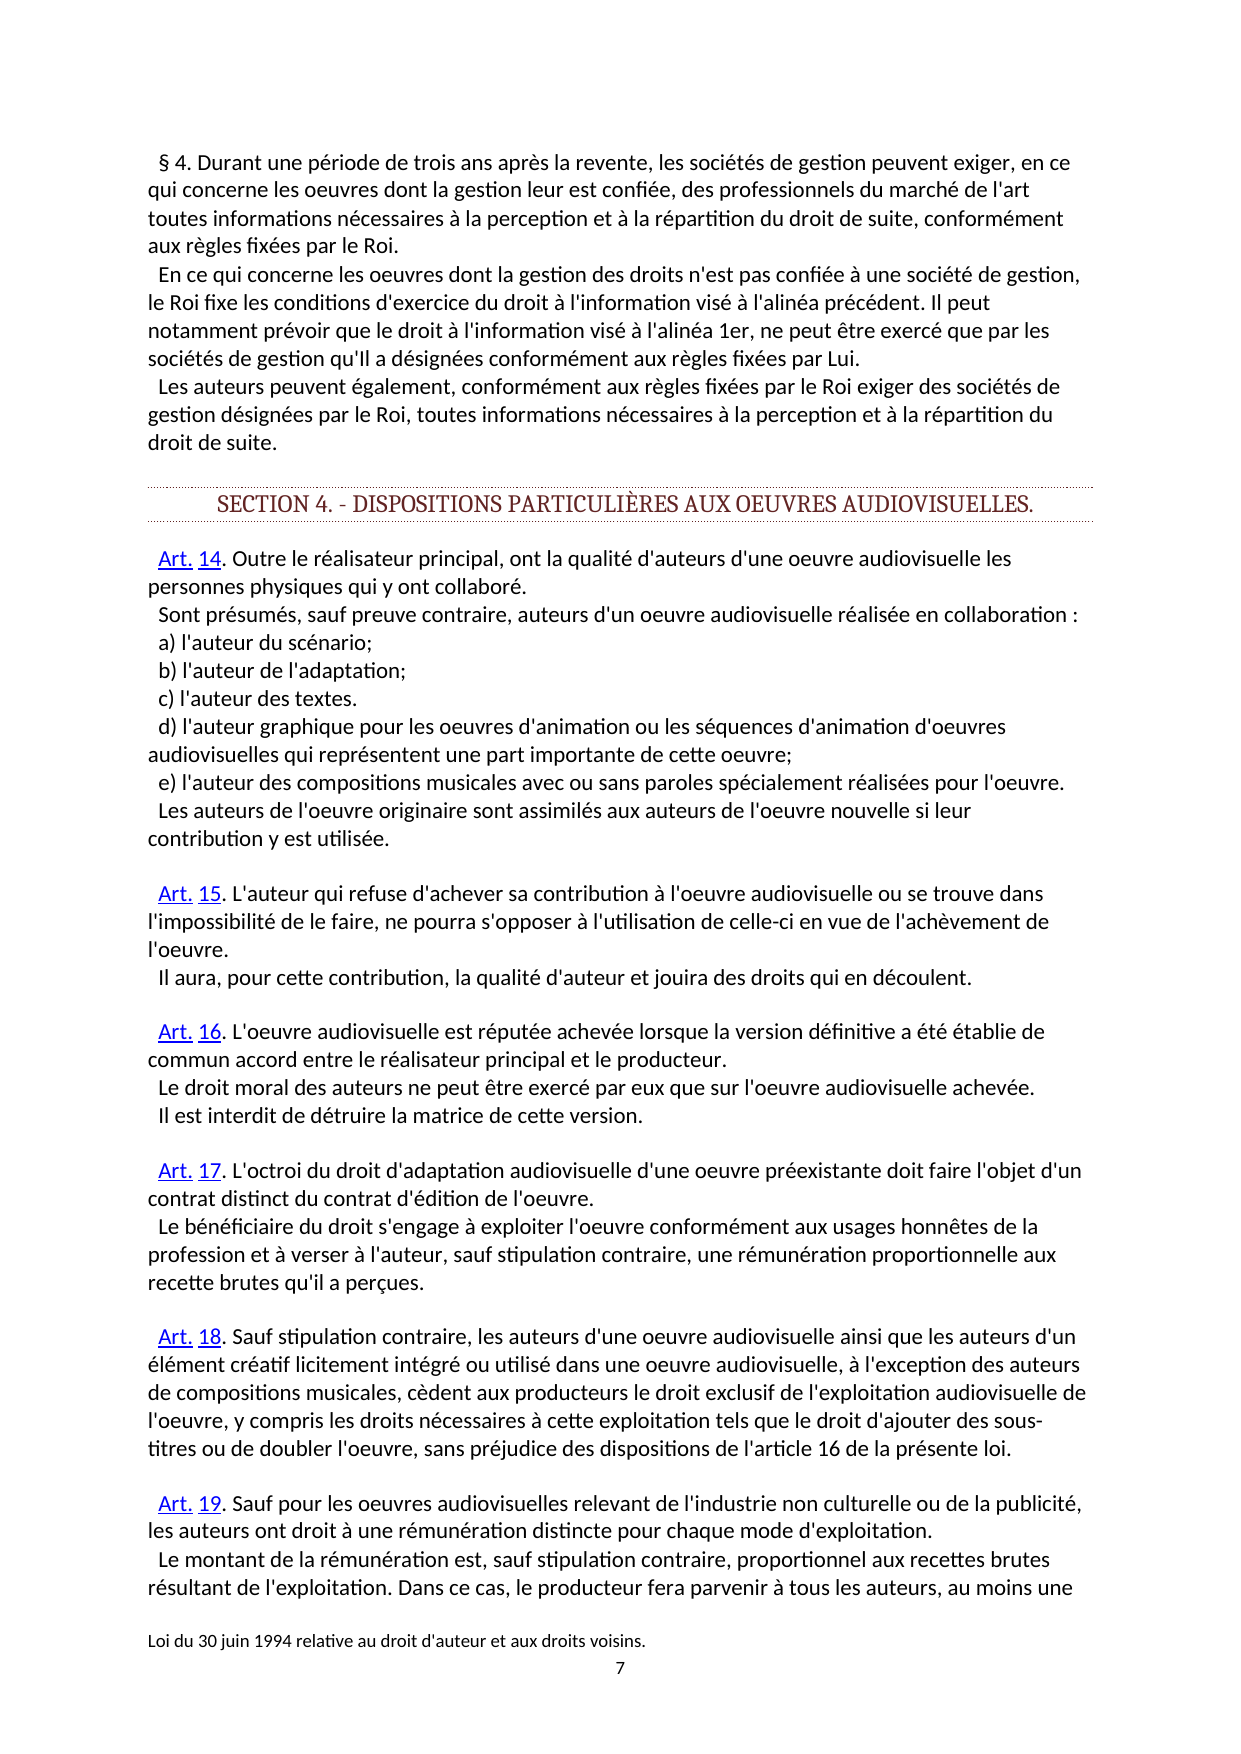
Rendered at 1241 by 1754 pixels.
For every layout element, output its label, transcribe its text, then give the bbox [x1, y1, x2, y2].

text Art. 18. Sauf stipulation contraire, les auteurs d'une oeuvre audiovisuelle ainsi que les auteurs d'un élément créatif licitement intégré ou utilisé dans une oeuvre audiovisuelle, à l'exception des auteurs de compositions musicales, cèdent aux producteurs le droit exclusif de l'exploitation audiovisuelle de l'oeuvre, y compris les droits nécessaires à cette exploitation tels que le droit d'ajouter des sous-titres ou de doubler l'oeuvre, sans préjudice des dispositions de l'article 16 de la présente loi. [148, 1322, 1093, 1489]
text Art. 17. L'octroi du droit d'adaptation audiovisuelle d'une oeuvre préexistante doit faire l'objet d'un contrat distinct du contrat d'édition de l'oeuvre. Le bénéficiaire du droit s'engage à exploiter l'oeuvre conformément aux usages honnêtes de la profession et à verser à l'auteur, sauf stipulation contraire, une rémunération proportionnelle aux recette brutes qu'il a perçues. [148, 1156, 1093, 1322]
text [148, 148, 1093, 456]
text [148, 1489, 1093, 1601]
text Art. 16. L'oeuvre audiovisuelle est réputée achevée lorsque la version définitive a été établie de commun accord entre le réalisateur principal et le producteur. Le droit moral des auteurs ne peut être exercé par eux que sur l'oeuvre audiovisuelle achevée. Il est interdit de détruire la matrice de cette version. [148, 1017, 1093, 1156]
text Art. 15. L'auteur qui refuse d'achever sa contribution à l'oeuvre audiovisuelle ou se trouve dans l'impossibilité de le faire, ne pourra s'opposer à l'utilisation de celle-ci en vue de l'achèvement de l'oeuvre. Il aura, pour cette contribution, la qualité d'auteur et jouira des droits qui en découlent. [148, 879, 1093, 1017]
subtitle Section 4. - Dispositions particulières aux oeuvres audiovisuelles. [148, 487, 1093, 522]
text Art. 14. Outre le réalisateur principal, ont la qualité d'auteurs d'une oeuvre audiovisuelle les personnes physiques qui y ont collaboré. Sont présumés, sauf preuve contraire, auteurs d'un oeuvre audiovisuelle réalisée en collaboration : a) l'auteur du scénario; b) l'auteur de l'adaptation; c) l'auteur des textes. d) l'auteur graphique pour les oeuvres d'animation ou les séquences d'animation d'oeuvres audiovisuelles qui représentent une part importante de cette oeuvre; e) l'auteur des compositions musicales avec ou sans paroles spécialement réalisées pour l'oeuvre. Les auteurs de l'oeuvre originaire sont assimilés aux auteurs de l'oeuvre nouvelle si leur contribution y est utilisée. [148, 544, 1093, 879]
